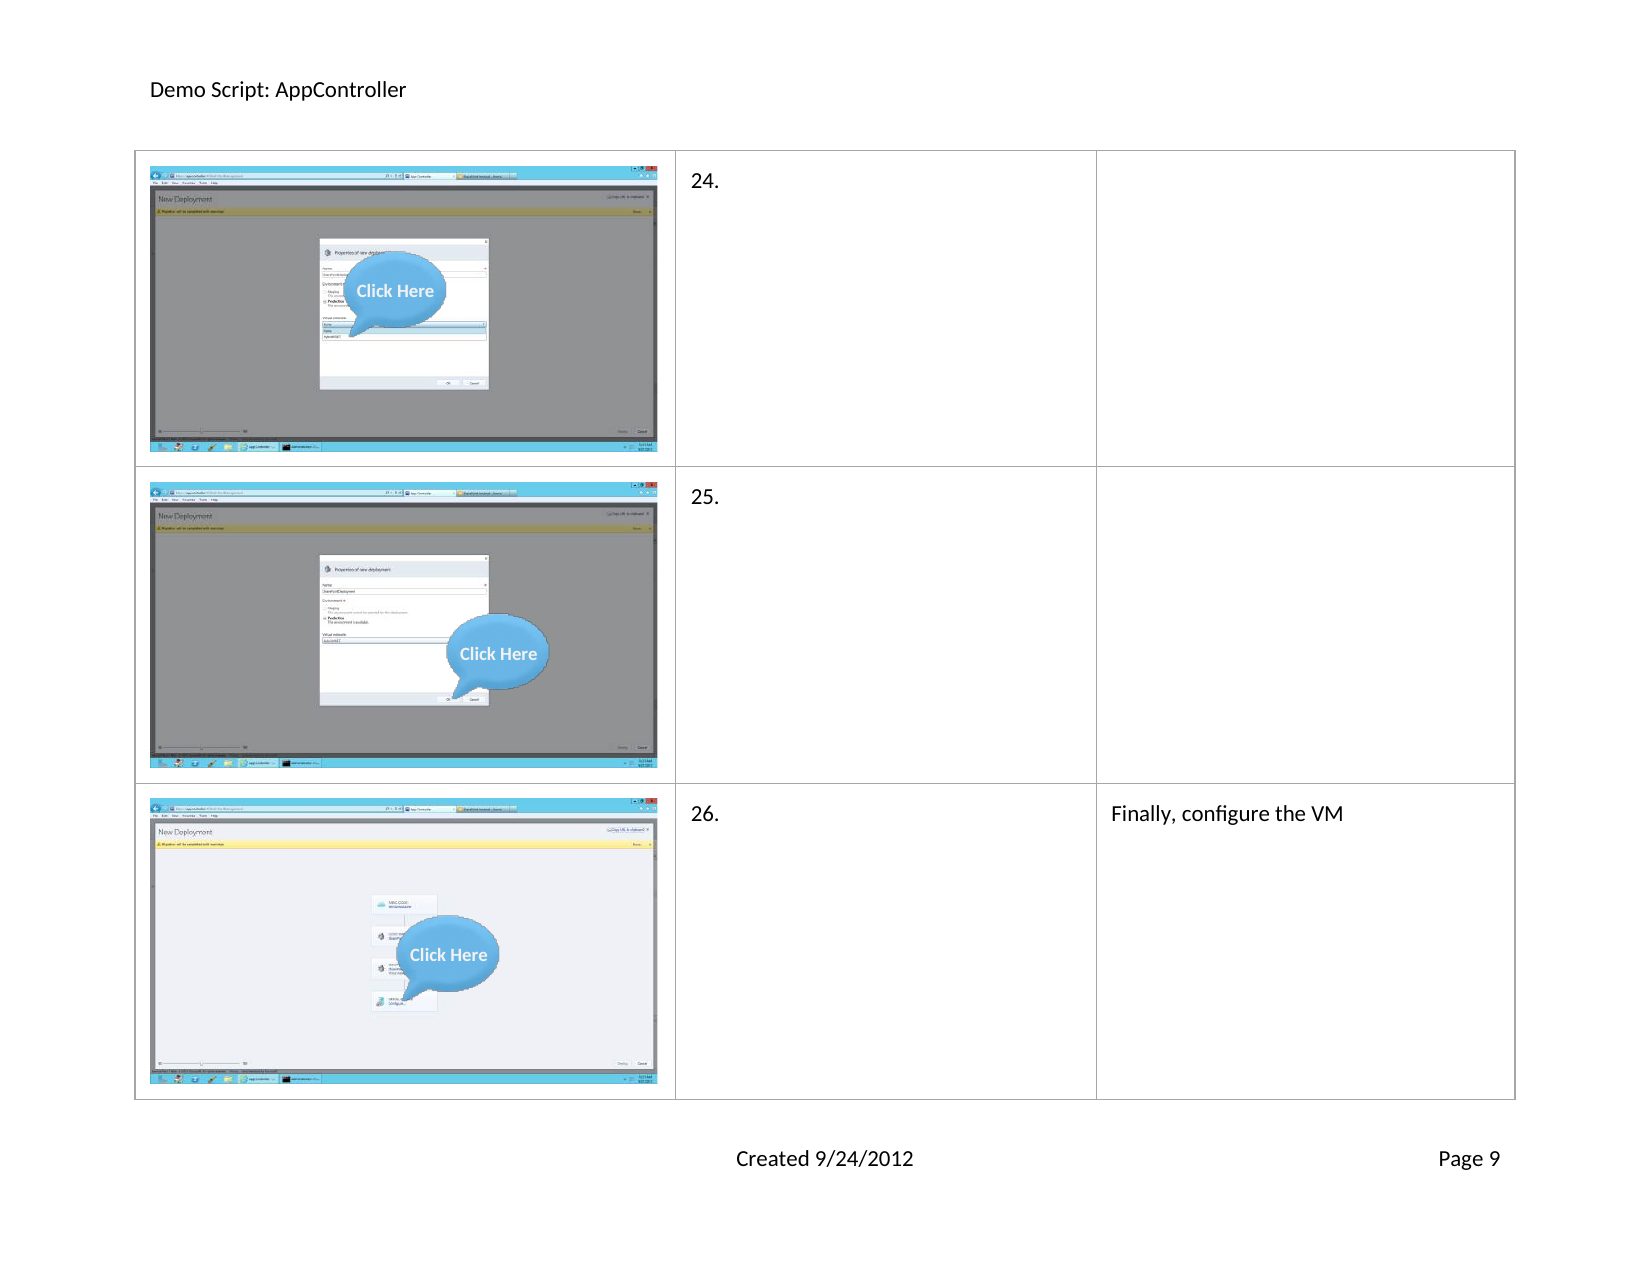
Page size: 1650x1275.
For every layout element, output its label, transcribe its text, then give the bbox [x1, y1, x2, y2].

table_cell [676, 467, 1096, 783]
picture [150, 482, 658, 768]
table_cell [136, 151, 675, 466]
table_cell [136, 467, 675, 783]
picture [150, 166, 658, 452]
table_cell [676, 784, 1096, 1099]
table_cell [676, 151, 1096, 466]
picture [150, 798, 658, 1084]
table_cell [1097, 151, 1514, 466]
table_cell [1097, 467, 1514, 783]
table_cell [136, 784, 675, 1099]
table_cell Finally, configure the VM [1097, 784, 1514, 1099]
